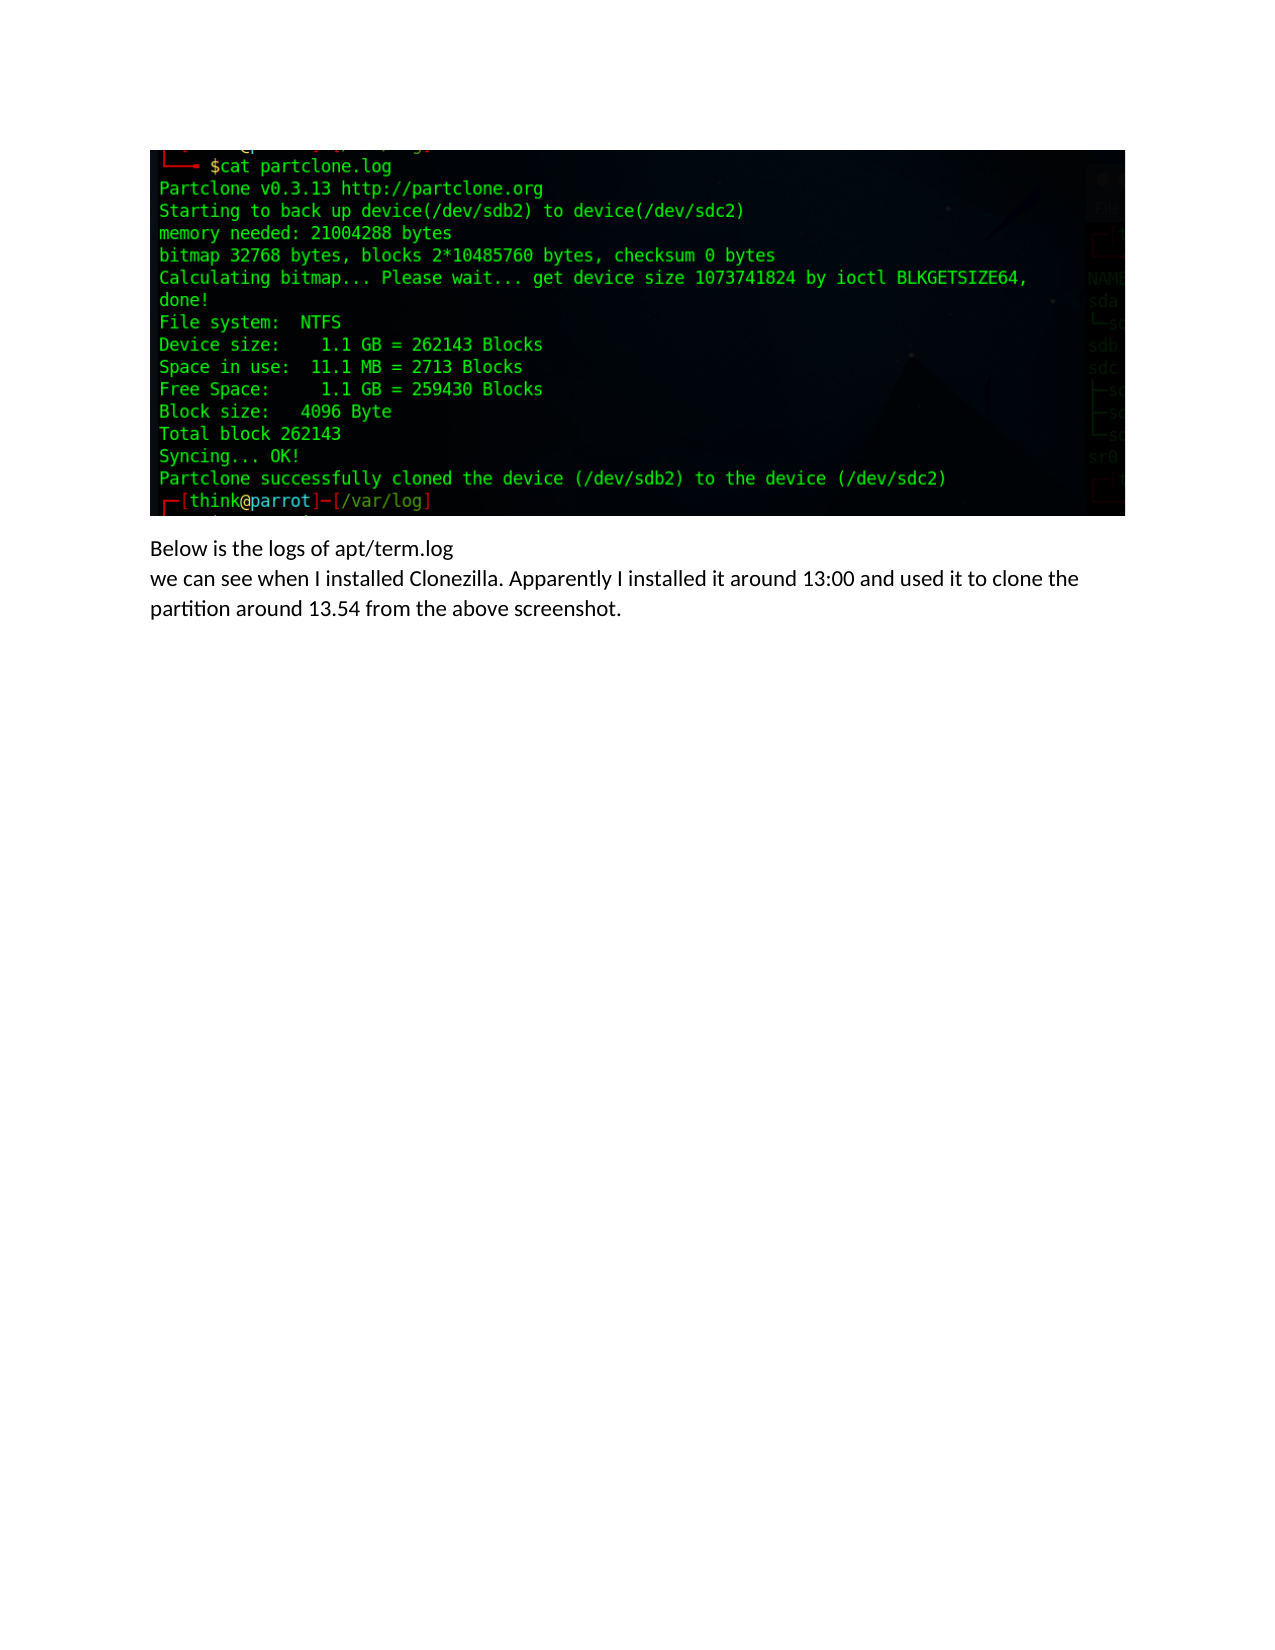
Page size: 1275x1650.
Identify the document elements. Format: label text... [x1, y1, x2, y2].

picture [150, 150, 1125, 516]
text Below is the logs of apt/term.log we can see when I installed Clonezilla. Apparently I installed it around 13:00 and used it to clone the partition around 13.54 from the above screenshot. [150, 534, 1125, 623]
